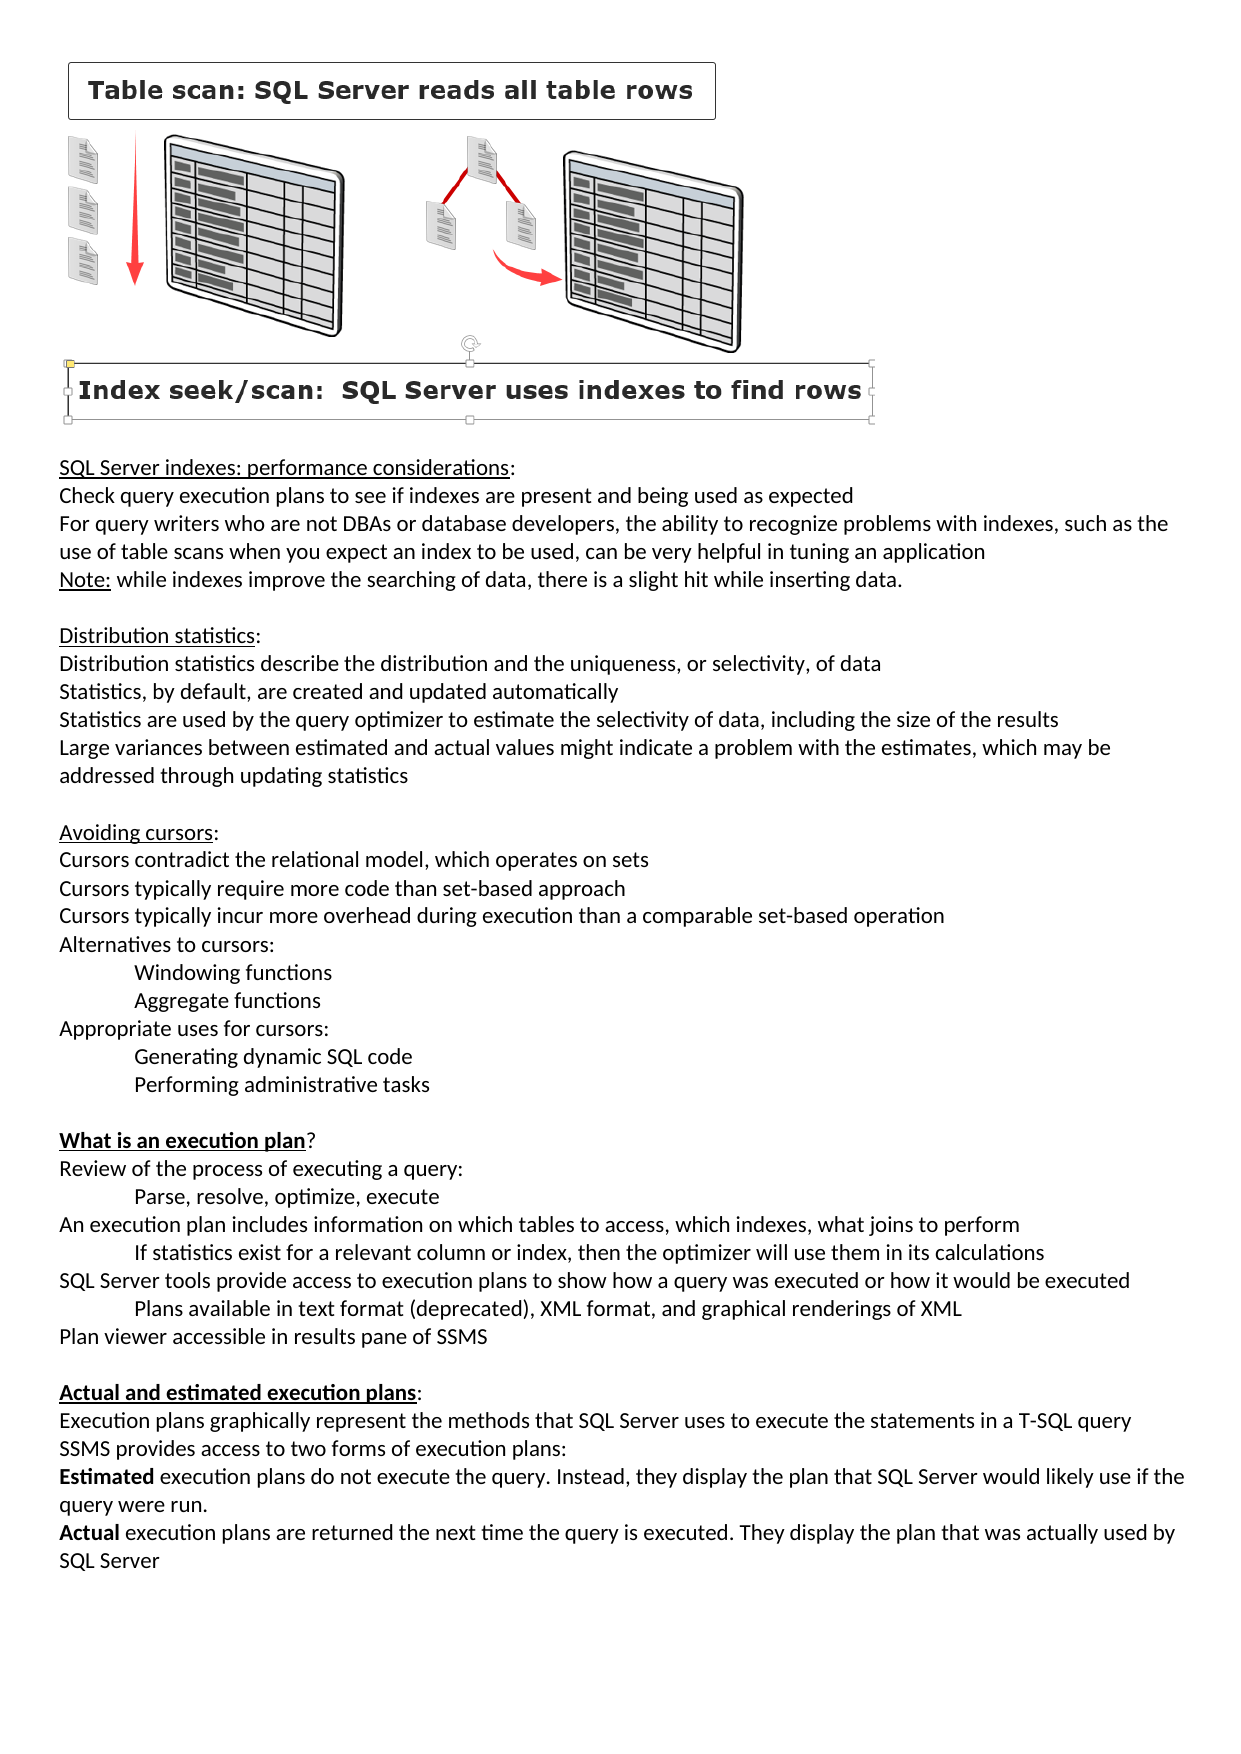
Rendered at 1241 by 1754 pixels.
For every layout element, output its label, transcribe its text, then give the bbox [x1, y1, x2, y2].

text Performing administrative tasks [134, 1070, 1196, 1098]
text SSMS provides access to two forms of execution plans: [59, 1434, 1196, 1462]
picture [59, 59, 875, 426]
text Appropriate uses for cursors: [59, 1014, 1196, 1042]
text Actual and estimated execution plans: [59, 1378, 1196, 1406]
text For query writers who are not DBAs or database developers, the ability to recognize problems with indexes, such as the use of table scans when you expect an index to be used, can be very helpful in tuning an application [59, 509, 1196, 565]
text Alternatives to cursors: [59, 930, 1196, 958]
text Check query execution plans to see if indexes are present and being used as expected [59, 481, 1196, 509]
text Aggregate functions [134, 986, 1196, 1014]
text Review of the process of executing a query: [59, 1154, 1196, 1182]
text SQL Server indexes: performance considerations: [59, 453, 1196, 481]
text Cursors typically require more code than set-based approach [59, 874, 1196, 902]
text Distribution statistics describe the distribution and the uniqueness, or selectivity, of data [59, 649, 1196, 677]
text Execution plans graphically represent the methods that SQL Server uses to execute the statements in a T-SQL query [59, 1406, 1196, 1434]
text Windowing functions [134, 958, 1196, 986]
text Plan viewer accessible in results pane of SSMS [59, 1322, 1196, 1350]
text What is an execution plan? [59, 1126, 1196, 1154]
text Distribution statistics: [59, 621, 1196, 649]
text An execution plan includes information on which tables to access, which indexes, what joins to perform [59, 1210, 1196, 1238]
text Cursors typically incur more overhead during execution than a comparable set-based operation [59, 902, 1196, 930]
text Estimated execution plans do not execute the query. Instead, they display the plan that SQL Server would likely use if the query were run. [59, 1462, 1196, 1518]
text Avoiding cursors: [59, 818, 1196, 846]
text Plans available in text format (deprecated), XML format, and graphical renderings of XML [59, 1294, 1196, 1322]
text Cursors contradict the relational model, which operates on sets [59, 846, 1196, 874]
text Actual execution plans are returned the next time the query is executed. They display the plan that was actually used by SQL Server [59, 1518, 1196, 1574]
text Statistics are used by the query optimizer to estimate the selectivity of data, including the size of the results [59, 706, 1196, 733]
text Note: while indexes improve the searching of data, there is a slight hit while inserting data. [59, 565, 1196, 593]
text Large variances between estimated and actual values might indicate a problem with the estimates, which may be addressed through updating statistics [59, 733, 1196, 789]
text Statistics, by default, are created and updated automatically [59, 677, 1196, 706]
text Generating dynamic SQL code [134, 1042, 1196, 1070]
text Parse, resolve, optimize, execute [59, 1182, 1196, 1210]
text SQL Server tools provide access to execution plans to show how a query was executed or how it would be executed [59, 1266, 1196, 1294]
text If statistics exist for a relevant column or index, then the optimizer will use them in its calculations [59, 1238, 1196, 1266]
